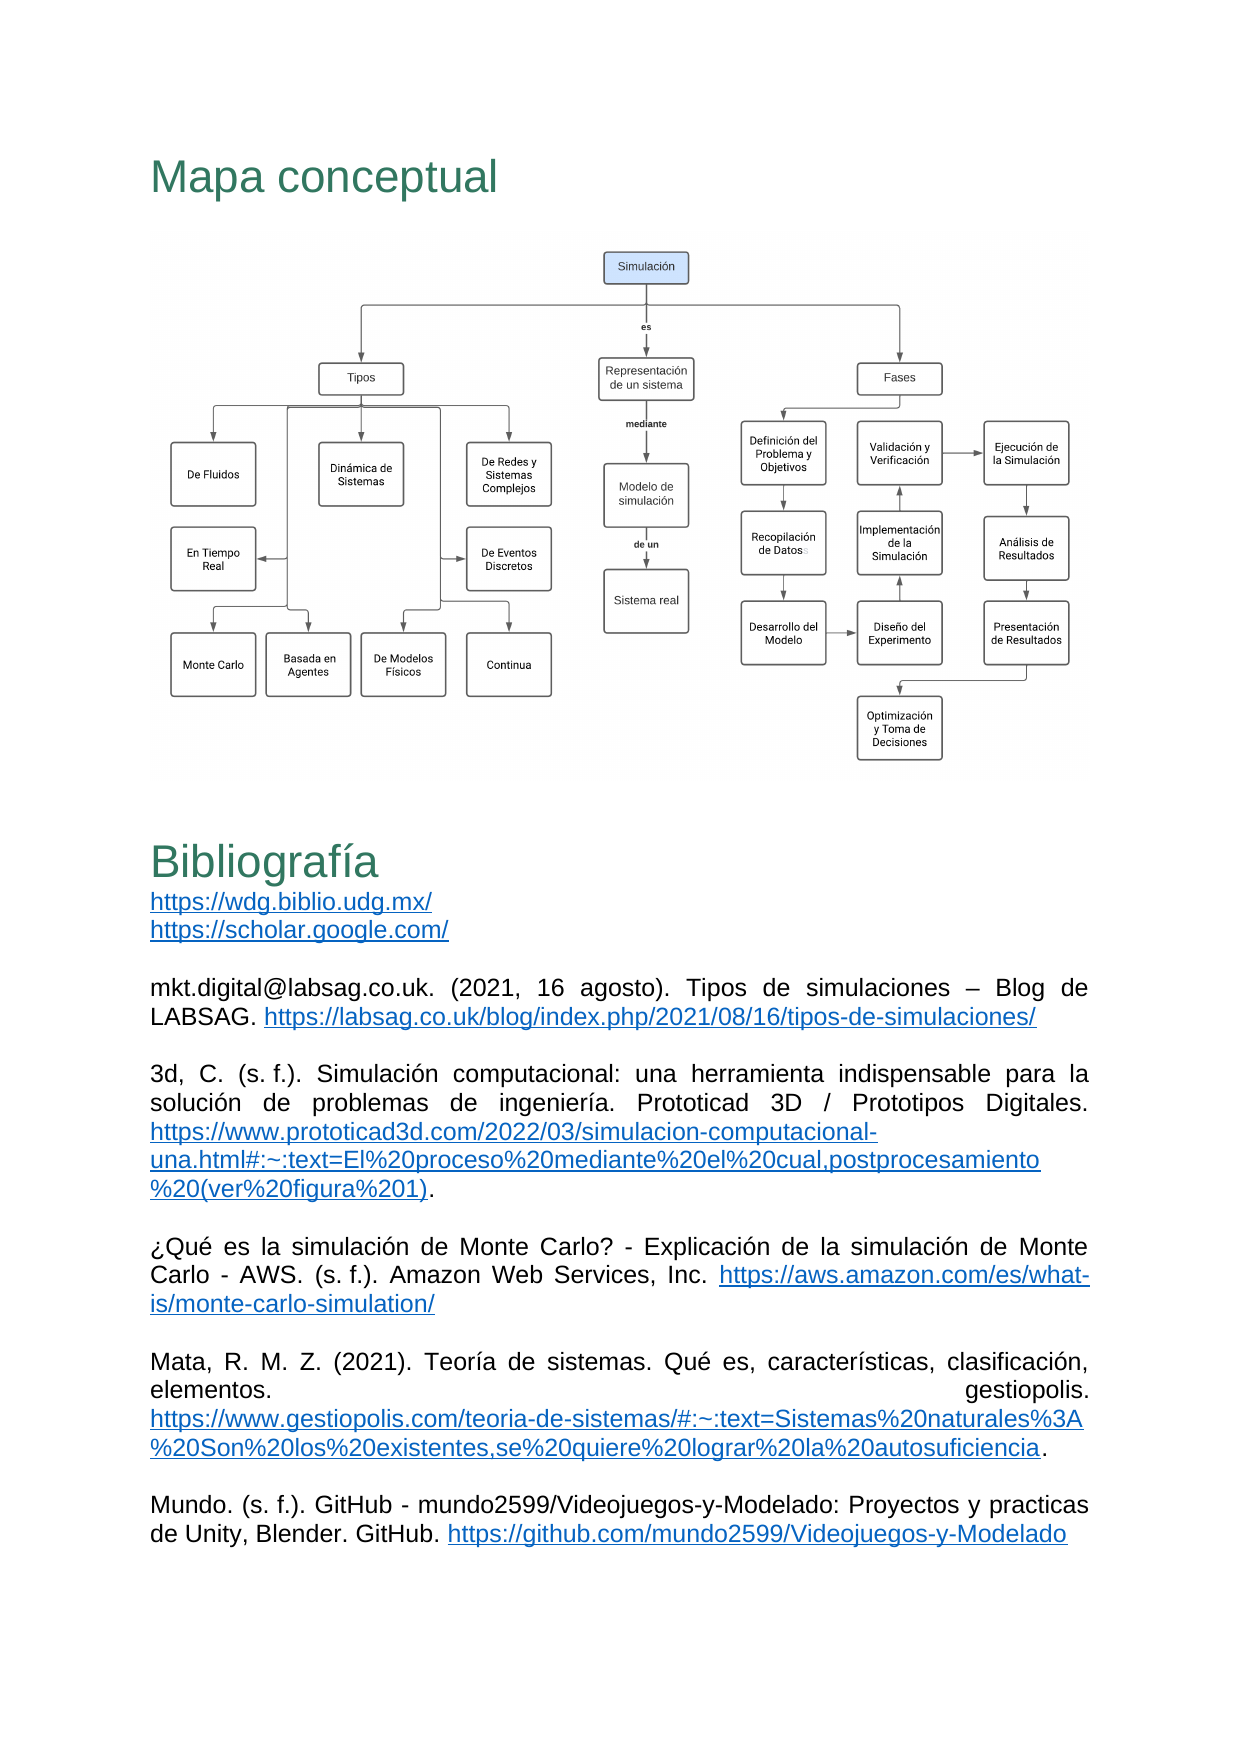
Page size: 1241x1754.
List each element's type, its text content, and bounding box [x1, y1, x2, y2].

picture [150, 231, 1090, 781]
text ¿Qué es la simulación de Monte Carlo? - Explicación de la simulación de Monte Carlo - AWS. (s. f.). Amazon Web Services, Inc. https://aws.amazon.com/es/what-is/monte-carlo-simulation/ [150, 1232, 1090, 1318]
text Mata, R. M. Z. (2021). Teoría de sistemas. Qué es, características, clasificación, elementos. gestiopolis. https://www.gestiopolis.com/teoria-de-sistemas/#:~:text=Sistemas%20naturales%3A%20Son%20los%20existentes,se%20quiere%20lograr%20la%20autosuficiencia. [150, 1347, 1090, 1462]
text mkt.digital@labsag.co.uk. (2021, 16 agosto). Tipos de simulaciones – Blog de LABSAG. https://labsag.co.uk/blog/index.php/2021/08/16/tipos-de-simulaciones/ [150, 973, 1090, 1031]
text https://scholar.google.com/ [150, 916, 1090, 944]
text https://wdg.biblio.udg.mx/ [150, 887, 1090, 916]
text Mundo. (s. f.). GitHub - mundo2599/Videojuegos-y-Modelado: Proyectos y practicas de Unity, Blender. GitHub. https://github.com/mundo2599/Videojuegos-y-Modelado [150, 1491, 1090, 1548]
subtitle Bibliografía [150, 834, 1090, 887]
subtitle Mapa conceptual [150, 150, 1090, 203]
text 3d, C. (s. f.). Simulación computacional: una herramienta indispensable para la solución de problemas de ingeniería. Prototicad 3D / Prototipos Digitales. https://www.prototicad3d.com/2022/03/simulacion-computacional-una.html#:~:text=El%20proceso%20mediante%20el%20cual,postprocesamiento%20(ver%20figura%201). [150, 1059, 1090, 1203]
